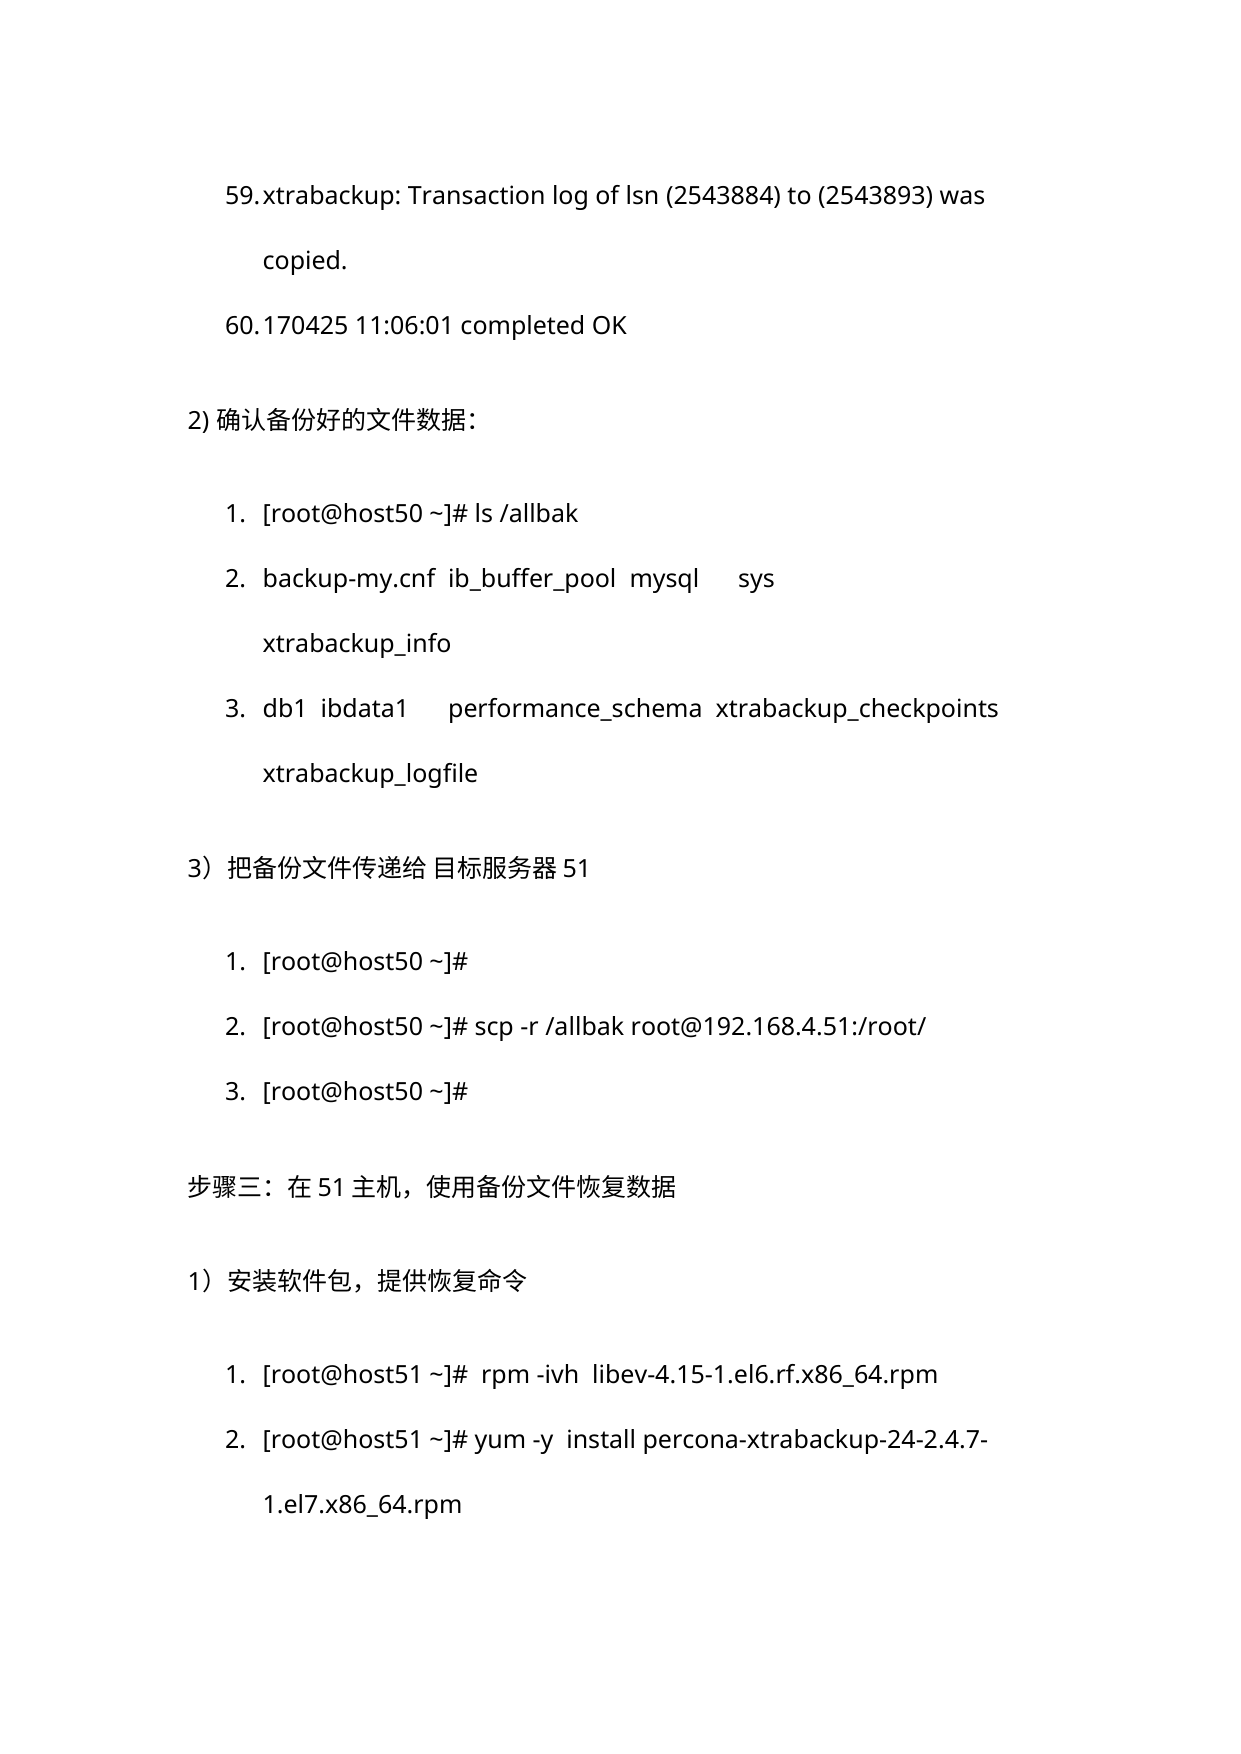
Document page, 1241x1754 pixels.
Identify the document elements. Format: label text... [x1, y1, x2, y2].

list 170425 11:06:01 completed OK [225, 292, 1053, 357]
list [root@host51 ~]# yum -y install percona-xtrabackup-24-2.4.7-1.el7.x86_64.rpm [225, 1406, 1053, 1536]
list backup-my.cnf ib_buffer_pool mysql sys xtrabackup_info [225, 545, 1053, 675]
text 1）安装软件包，提供恢复命令 [187, 1247, 1053, 1312]
text 3）把备份文件传递给 目标服务器51 [187, 834, 1053, 899]
text 步骤三：在51主机，使用备份文件恢复数据 [187, 1153, 1053, 1218]
list [root@host50 ~]# [225, 929, 1053, 994]
list [root@host50 ~]# [225, 1059, 1053, 1124]
text 2) 确认备份好的文件数据： [187, 386, 1053, 451]
list [root@host51 ~]# rpm -ivh libev-4.15-1.el6.rf.x86_64.rpm [225, 1341, 1053, 1406]
list xtrabackup: Transaction log of lsn (2543884) to (2543893) was copied. [225, 162, 1053, 292]
list db1 ibdata1 performance_schema xtrabackup_checkpoints xtrabackup_logfile [225, 675, 1053, 805]
list [root@host50 ~]# ls /allbak [225, 480, 1053, 545]
list [root@host50 ~]# scp -r /allbak root@192.168.4.51:/root/ [225, 994, 1053, 1059]
